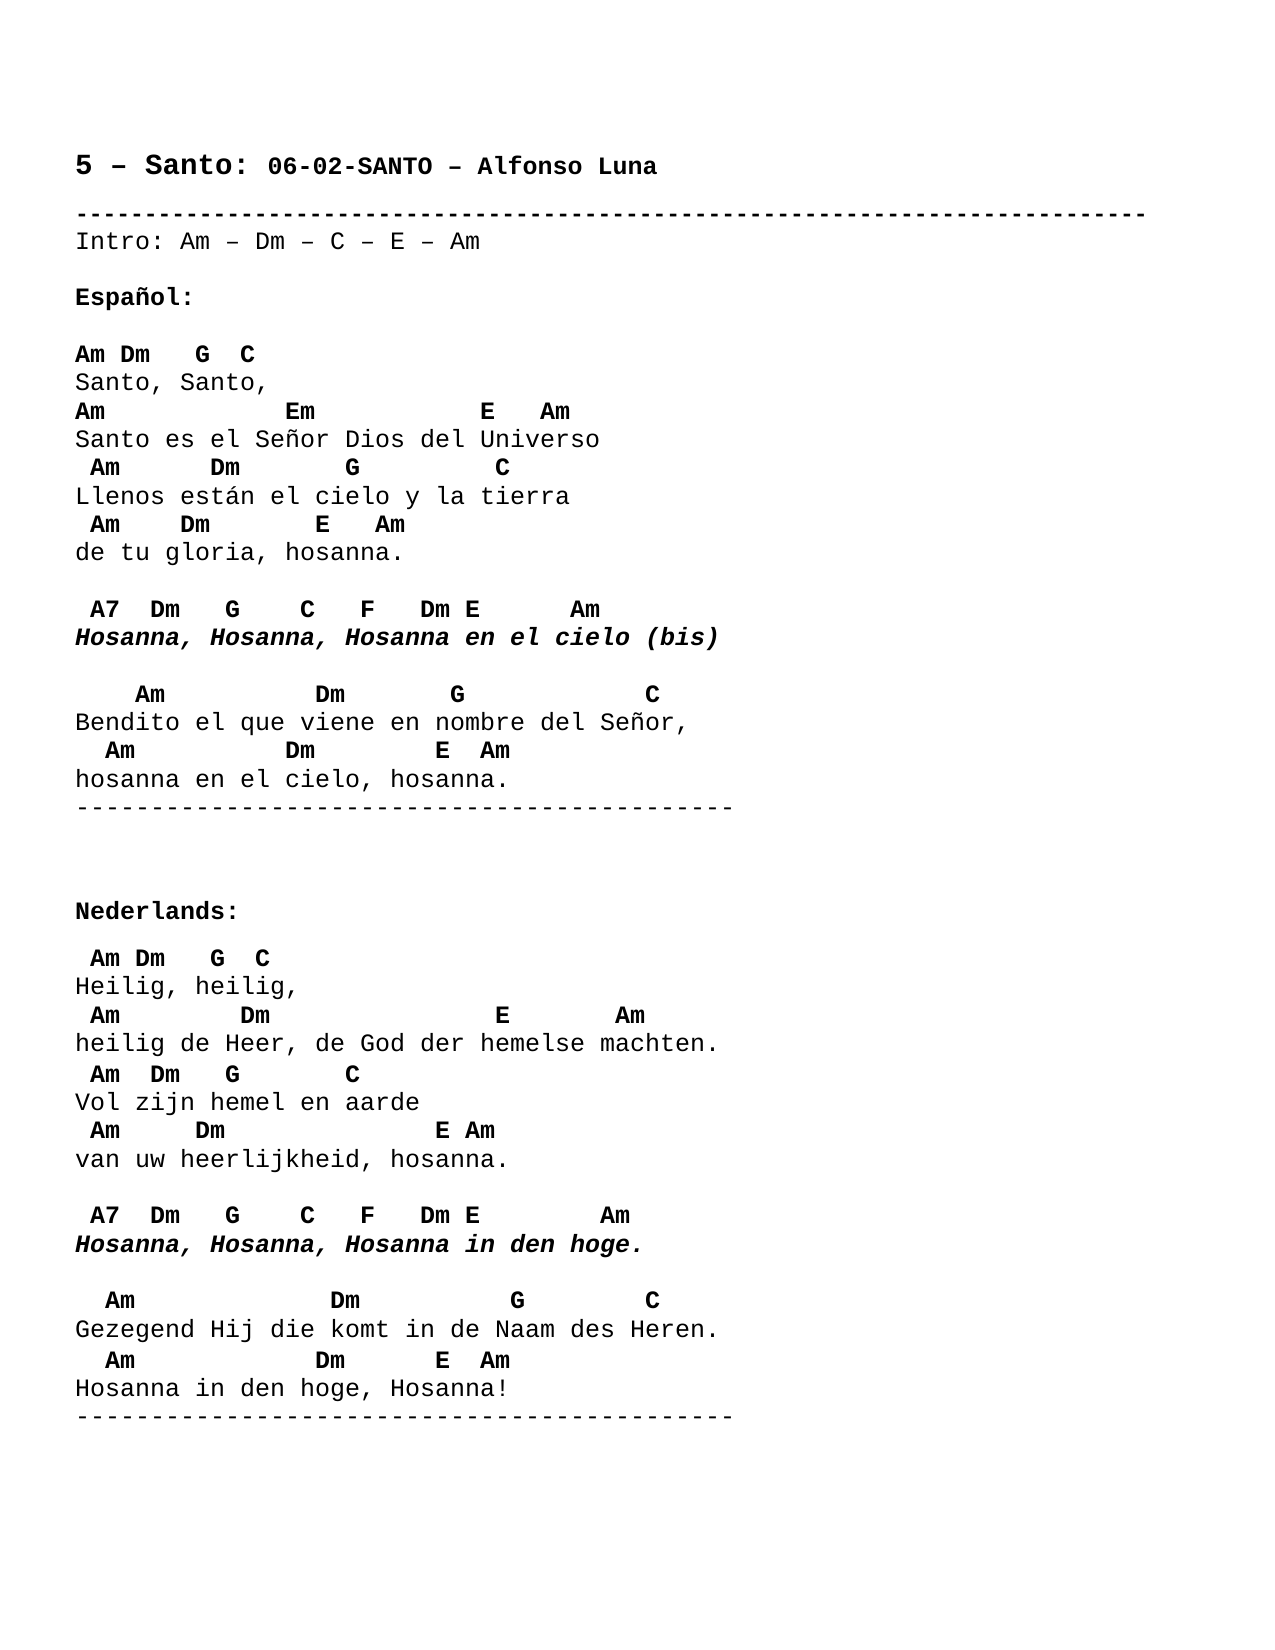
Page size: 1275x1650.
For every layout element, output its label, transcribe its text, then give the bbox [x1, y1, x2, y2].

text heilig de Heer, de God der hemelse machten. [75, 1031, 1200, 1059]
text -------------------------------------------- [75, 794, 1200, 823]
text Hosanna, Hosanna, Hosanna en el cielo (bis) [75, 624, 1200, 653]
text Hosanna in den hoge, Hosanna! [75, 1376, 1200, 1404]
text Nederlands: [75, 898, 1200, 927]
text de tu gloria, hosanna. [75, 540, 1200, 568]
text van uw heerlijkheid, hosanna. [75, 1146, 1200, 1175]
text A7 Dm G C F Dm E Am [75, 1203, 1200, 1231]
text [75, 202, 1200, 228]
text A7 Dm G C F Dm E Am [75, 596, 1200, 624]
text Am Dm G C [75, 681, 1200, 709]
text Am Dm G C [75, 455, 1200, 483]
text Santo es el Señor Dios del Universo [75, 427, 1200, 455]
text Am Dm G C [75, 1061, 1200, 1090]
list Intro: Am – Dm – C – E – Am [75, 228, 1200, 257]
text Bendito el que viene en nombre del Señor, [75, 709, 1200, 738]
text -------------------------------------------- [75, 1404, 1200, 1432]
text Am Em E Am [75, 398, 1200, 427]
text Am Dm G C [75, 946, 1200, 974]
text Am Dm E Am [75, 1347, 1200, 1376]
text Am Dm E Am [75, 512, 1200, 540]
list Español: [75, 285, 1200, 313]
text Am Dm G C [75, 1288, 1200, 1316]
text 5 – Santo: 06-02-SANTO – Alfonso Luna [75, 150, 1200, 183]
text Santo, Santo, [75, 370, 1200, 398]
text Gezegend Hij die komt in de Naam des Heren. [75, 1316, 1200, 1345]
text Hosanna, Hosanna, Hosanna in den hoge. [75, 1231, 1200, 1260]
text Heilig, heilig, [75, 974, 1200, 1002]
text hosanna en el cielo, hosanna. [75, 766, 1200, 794]
text Am Dm E Am [75, 1002, 1200, 1031]
text Am Dm E Am [75, 738, 1200, 766]
text Vol zijn hemel en aarde [75, 1090, 1200, 1118]
text Llenos están el cielo y la tierra [75, 483, 1200, 512]
text Am Dm E Am [75, 1118, 1200, 1146]
text Am Dm G C [75, 342, 1200, 370]
